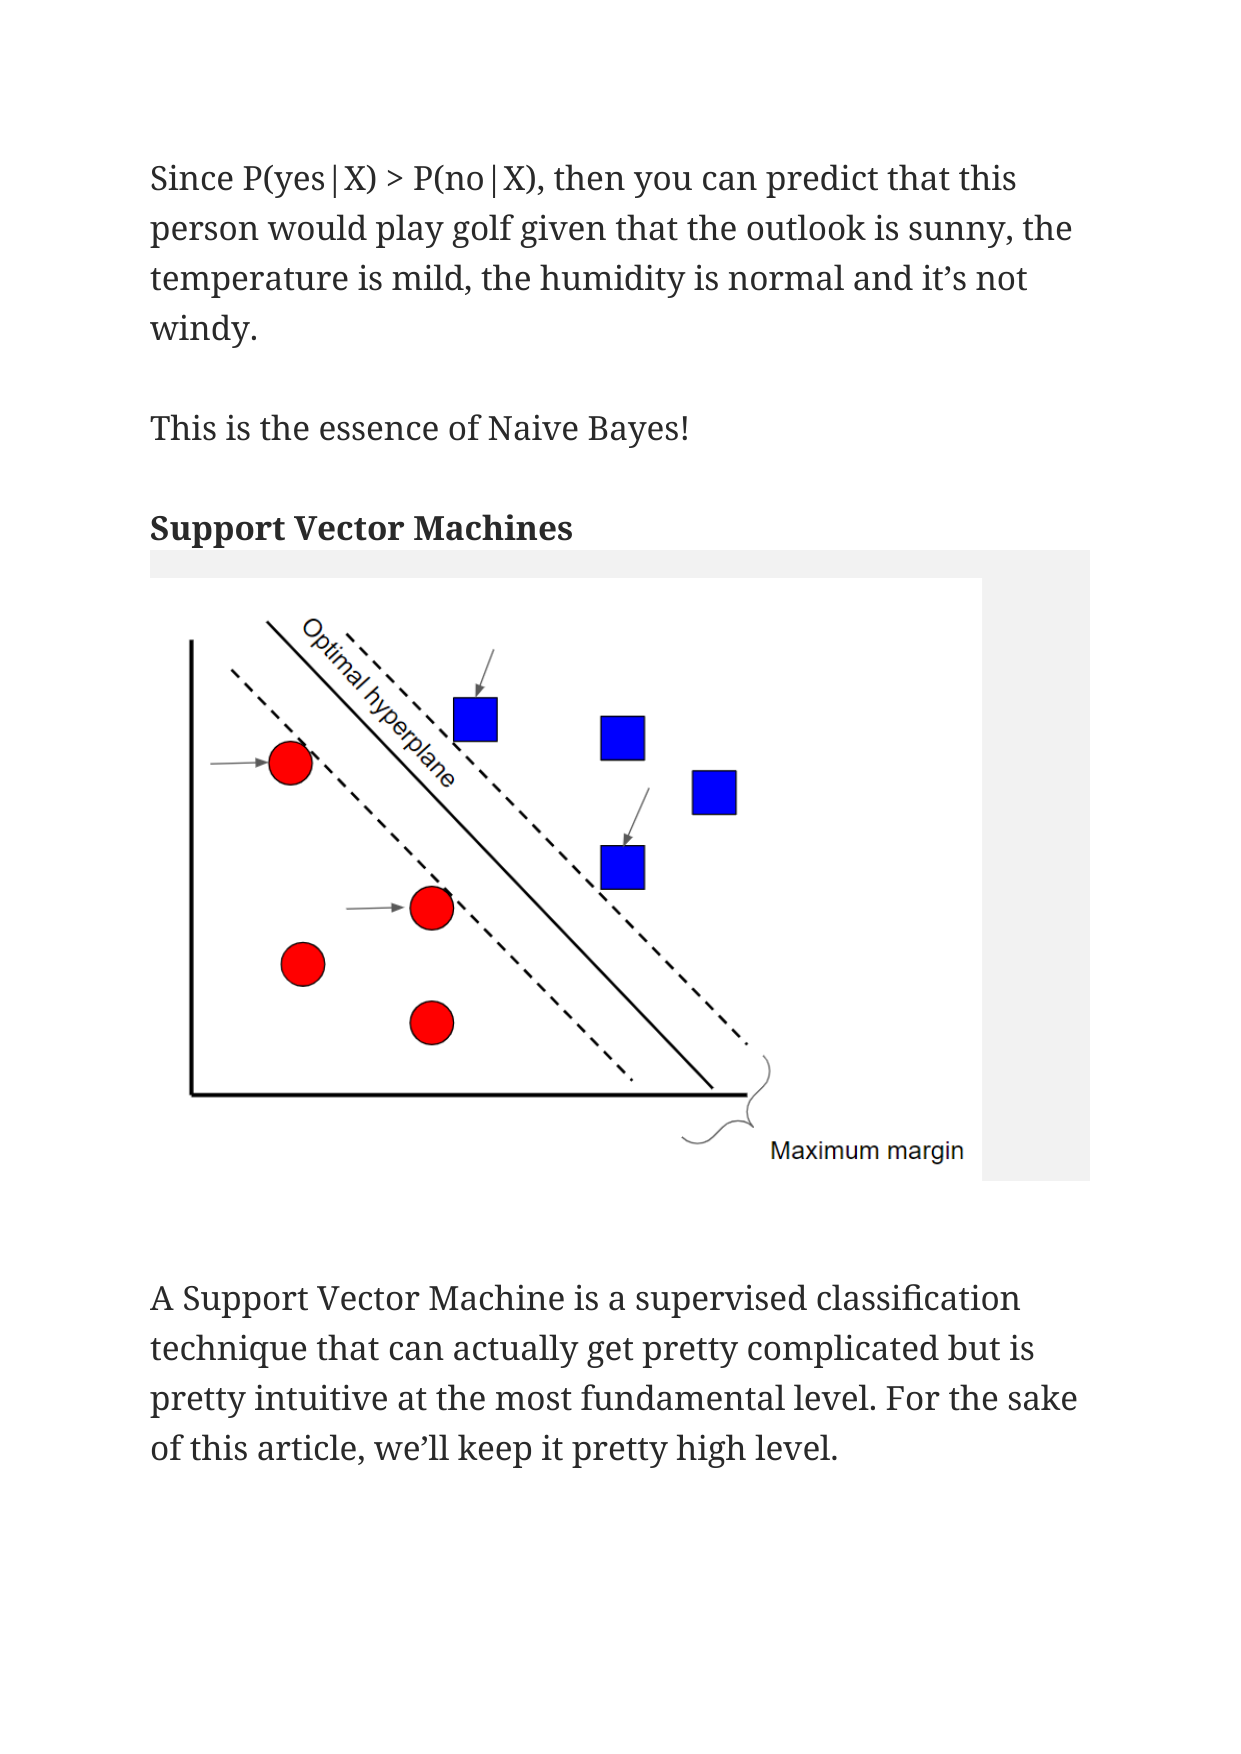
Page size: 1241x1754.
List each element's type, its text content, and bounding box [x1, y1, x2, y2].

text This is the essence of Naive Bayes! [150, 400, 1090, 450]
text Support Vector Machines [150, 500, 1090, 550]
picture [150, 578, 983, 1182]
text Since P(yes|X) > P(no|X), then you can predict that this person would play golf given that the outlook is sunny, the temperature is mild, the humidity is normal and it’s not windy. [150, 150, 1090, 350]
text A Support Vector Machine is a supervised classification technique that can actually get pretty complicated but is pretty intuitive at the most fundamental level. For the sake of this article, we’ll keep it pretty high level. [150, 1270, 1090, 1470]
